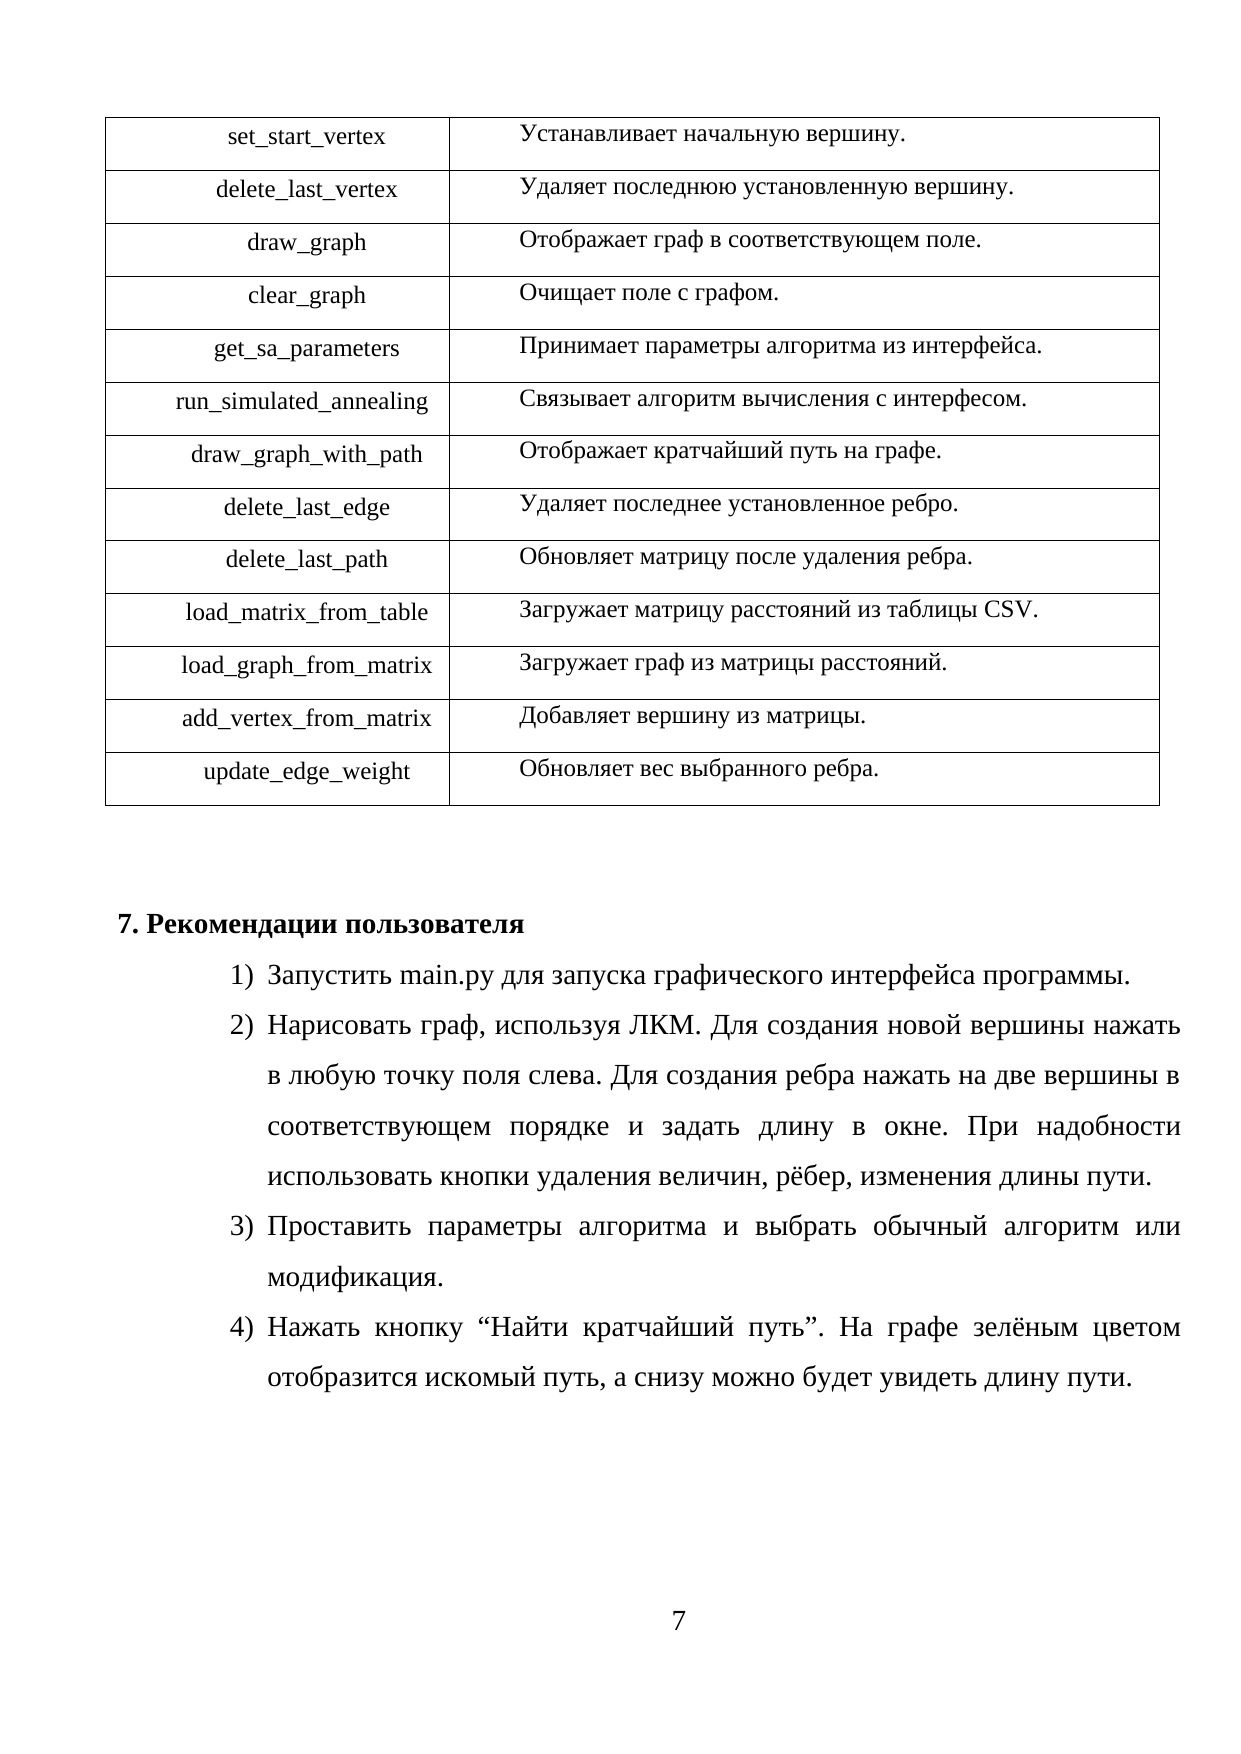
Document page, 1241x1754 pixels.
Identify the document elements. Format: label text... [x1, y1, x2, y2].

table_cell draw_graph_with_path [106, 436, 449, 487]
table_cell delete_last_path [106, 541, 449, 593]
subtitle Рекомендации пользователя [117, 907, 1182, 940]
table_cell Удаляет последнюю установленную вершину. [450, 171, 1159, 223]
table_cell Отображает кратчайший путь на графе. [450, 436, 1159, 487]
table_cell delete_last_vertex [106, 171, 449, 223]
table_cell draw_graph [106, 224, 449, 276]
table_cell set_start_vertex [106, 118, 449, 170]
list Запустить main.py для запуска графического интерфейса программы. [229, 957, 1182, 990]
table_cell Устанавливает начальную вершину. [450, 118, 1159, 170]
table_cell Обновляет матрицу после удаления ребра. [450, 541, 1159, 593]
list Нарисовать граф, используя ЛКМ. Для создания новой вершины нажать в любую точку поля слева. Для создания ребра нажать на две вершины в соответствующем порядке и задать длину в окне. При надобности использовать кнопки удаления величин, рёбер, изменения длины пути. [229, 1007, 1182, 1192]
table_cell Связывает алгоритм вычисления с интерфесом. [450, 383, 1159, 434]
list Проставить параметры алгоритма и выбрать обычный алгоритм или модификация. [229, 1208, 1182, 1292]
table_cell load_matrix_from_table [106, 594, 449, 646]
table_cell get_sa_parameters [106, 330, 449, 382]
table_cell Очищает поле с графом. [450, 277, 1159, 329]
table_cell Принимает параметры алгоритма из интерфейса. [450, 330, 1159, 382]
table_cell Отображает граф в соответствующем поле. [450, 224, 1159, 276]
table_cell Удаляет последнее установленное ребро. [450, 489, 1159, 540]
table_cell Обновляет вес выбранного ребра. [450, 753, 1159, 805]
table_cell clear_graph [106, 277, 449, 329]
table_cell delete_last_edge [106, 489, 449, 540]
table_cell load_graph_from_matrix [106, 647, 449, 699]
table_cell Загружает граф из матрицы расстояний. [450, 647, 1159, 699]
table_cell Загружает матрицу расстояний из таблицы CSV. [450, 594, 1159, 646]
table_cell update_edge_weight [106, 753, 449, 805]
table_cell run_simulated_annealing [106, 383, 449, 434]
list Нажать кнопку “Найти кратчайший путь”. На графе зелёным цветом отобразится искомый путь, а снизу можно будет увидеть длину пути. [229, 1309, 1182, 1393]
table_cell Добавляет вершину из матрицы. [450, 700, 1159, 752]
table_cell add_vertex_from_matrix [106, 700, 449, 752]
